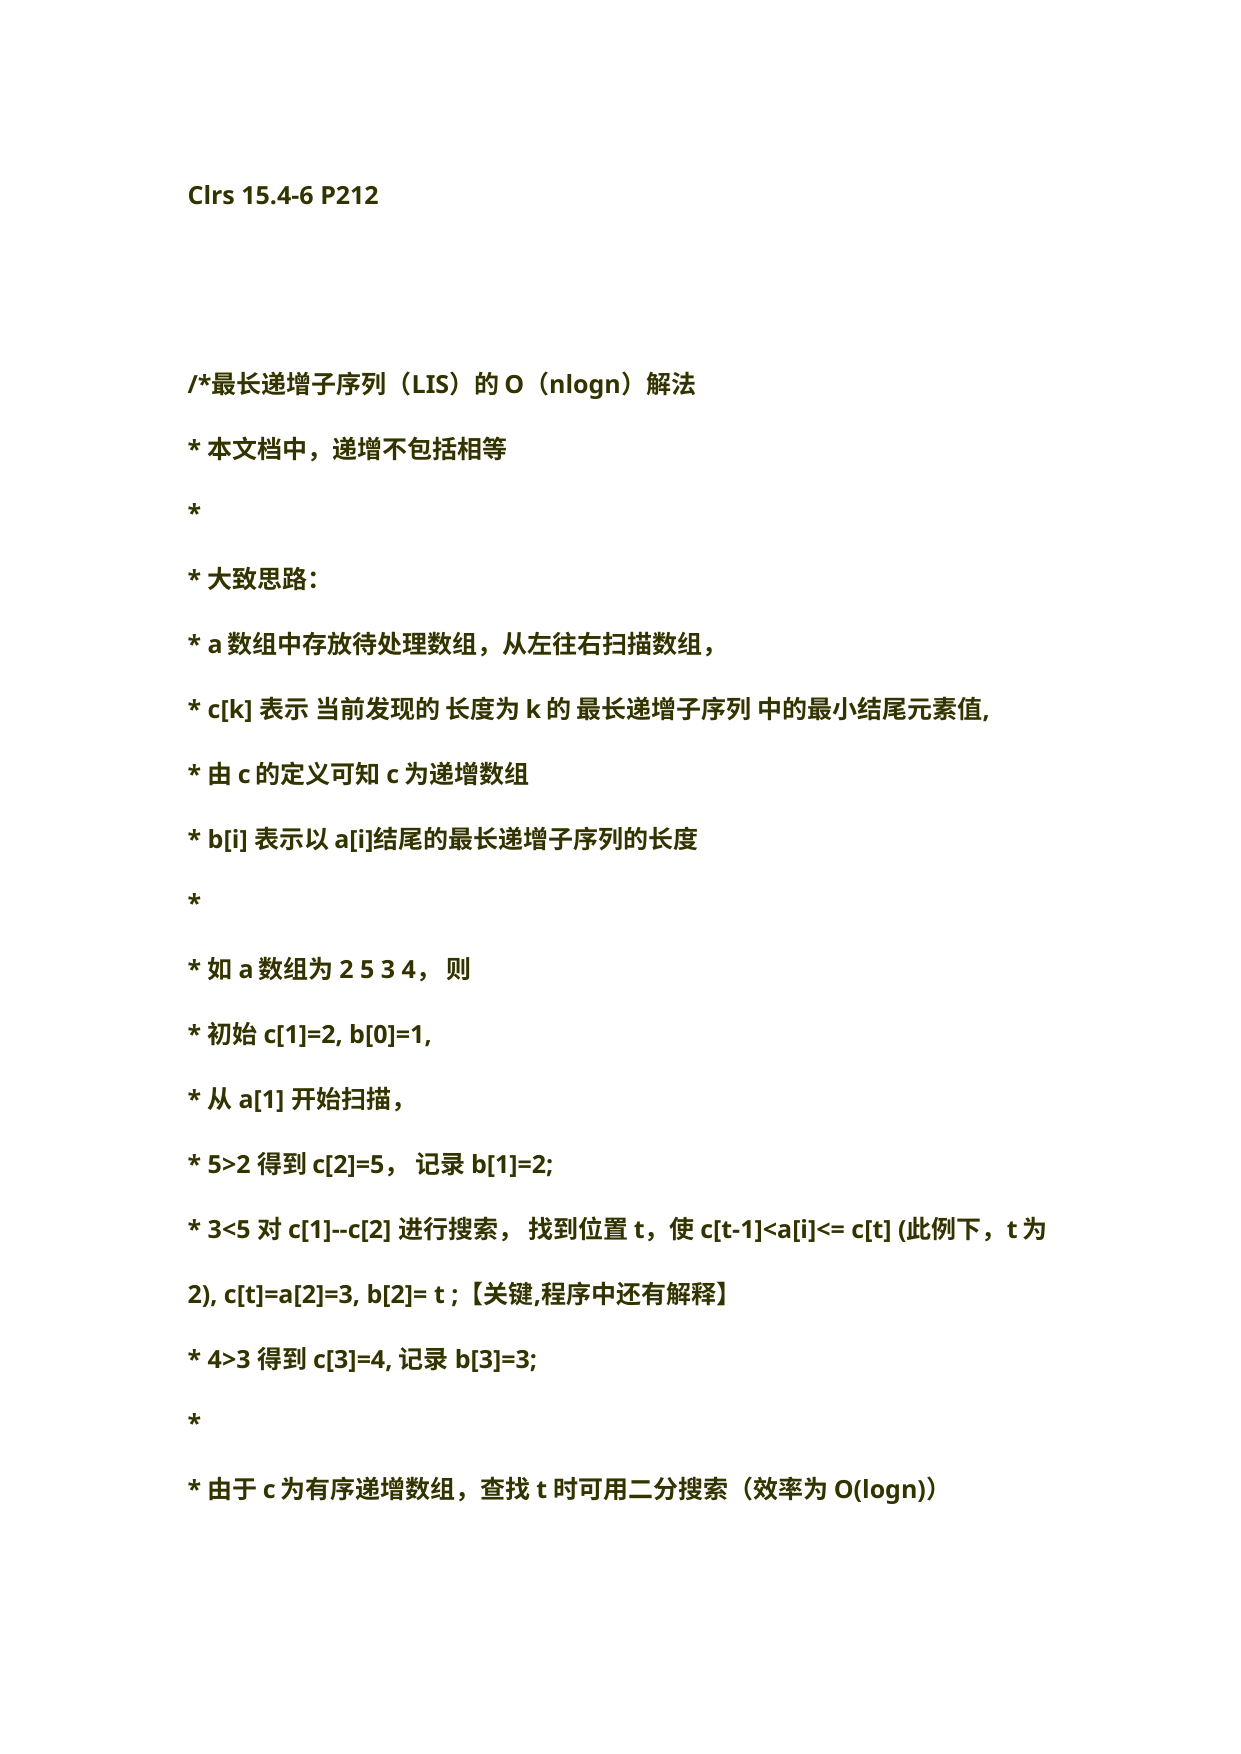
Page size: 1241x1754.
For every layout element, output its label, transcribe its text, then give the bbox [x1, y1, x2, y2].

text Clrs 15.4-6 P212 [187, 162, 1053, 227]
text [187, 350, 1053, 1520]
